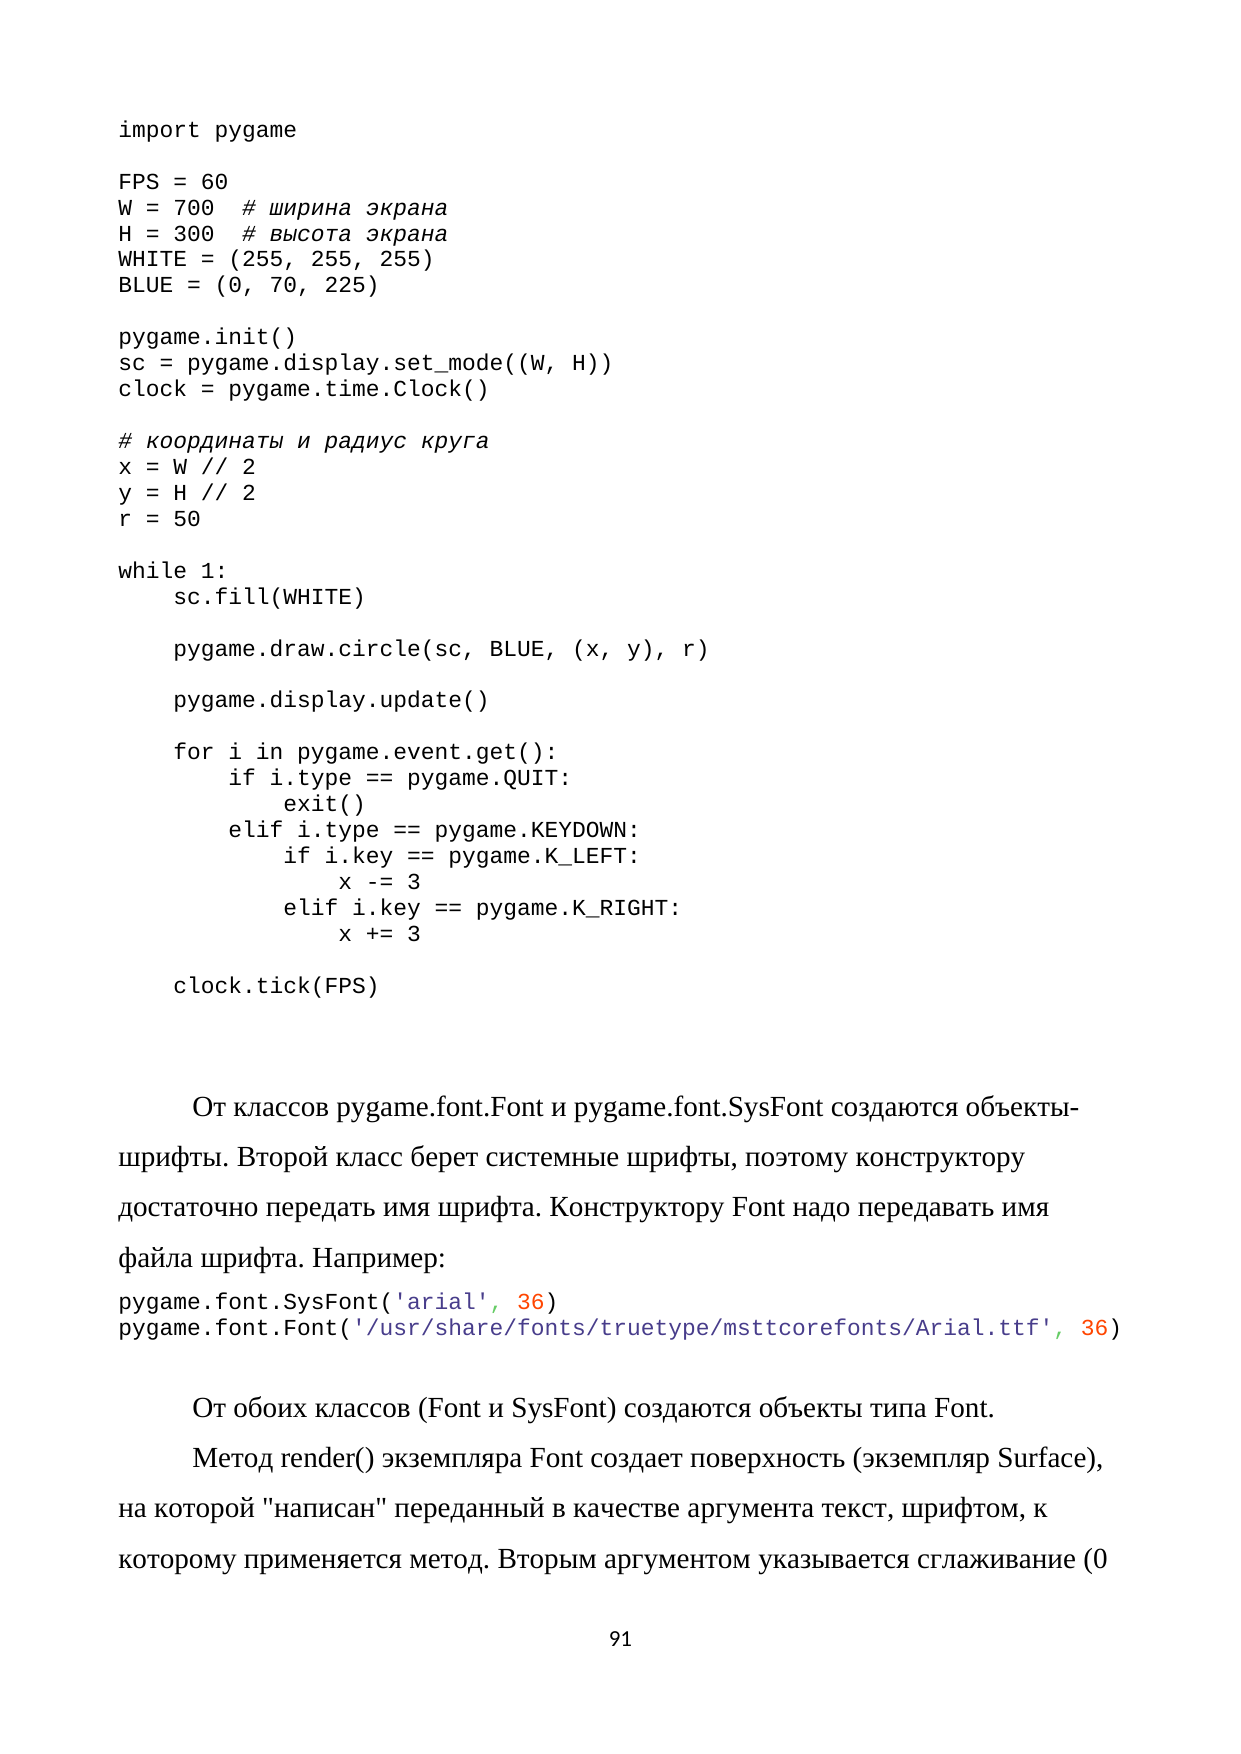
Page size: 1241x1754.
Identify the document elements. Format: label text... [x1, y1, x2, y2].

list pygame.display.update() [118, 689, 1122, 715]
text От обоих классов (Font и SysFont) создаются объекты типа Font. [118, 1390, 1122, 1423]
list if i.type == pygame.QUIT: [118, 767, 1122, 792]
list elif i.key == pygame.K_RIGHT: [118, 896, 1122, 922]
list if i.key == pygame.K_LEFT: [118, 844, 1122, 870]
list clock.tick(FPS) [118, 974, 1122, 1000]
list FPS = 60 [118, 170, 1122, 196]
text От классов pygame.font.Font и pygame.font.SysFont создаются объекты-шрифты. Второй класс берет системные шрифты, поэтому конструктору достаточно передать имя шрифта. Конструктору Font надо передавать имя файла шрифта. Например: [118, 1089, 1122, 1273]
list r = 50 [118, 507, 1122, 533]
list sc.fill(WHITE) [118, 585, 1122, 611]
list WHITE = (255, 255, 255) [118, 248, 1122, 274]
text pygame.font.Font('/usr/share/fonts/truetype/msttcorefonts/Arial.ttf', 36) [118, 1316, 1122, 1342]
list BLUE = (0, 70, 225) [118, 274, 1122, 300]
list elif i.type == pygame.KEYDOWN: [118, 818, 1122, 844]
list sc = pygame.display.set_mode((W, H)) [118, 352, 1122, 377]
list x += 3 [118, 922, 1122, 948]
list clock = pygame.time.Clock() [118, 377, 1122, 403]
list for i in pygame.event.get(): [118, 741, 1122, 767]
text pygame.font.SysFont('arial', 36) [118, 1290, 1122, 1316]
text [118, 1440, 1122, 1574]
list import pygame [118, 118, 1122, 144]
list exit() [118, 792, 1122, 818]
list x = W // 2 [118, 455, 1122, 481]
list H = 300 # высота экрана [118, 222, 1122, 248]
list pygame.draw.circle(sc, BLUE, (x, y), r) [118, 637, 1122, 663]
list # координаты и радиус круга [118, 429, 1122, 455]
list x -= 3 [118, 870, 1122, 896]
list while 1: [118, 559, 1122, 585]
list W = 700 # ширина экрана [118, 196, 1122, 222]
list y = H // 2 [118, 481, 1122, 507]
list pygame.init() [118, 326, 1122, 352]
